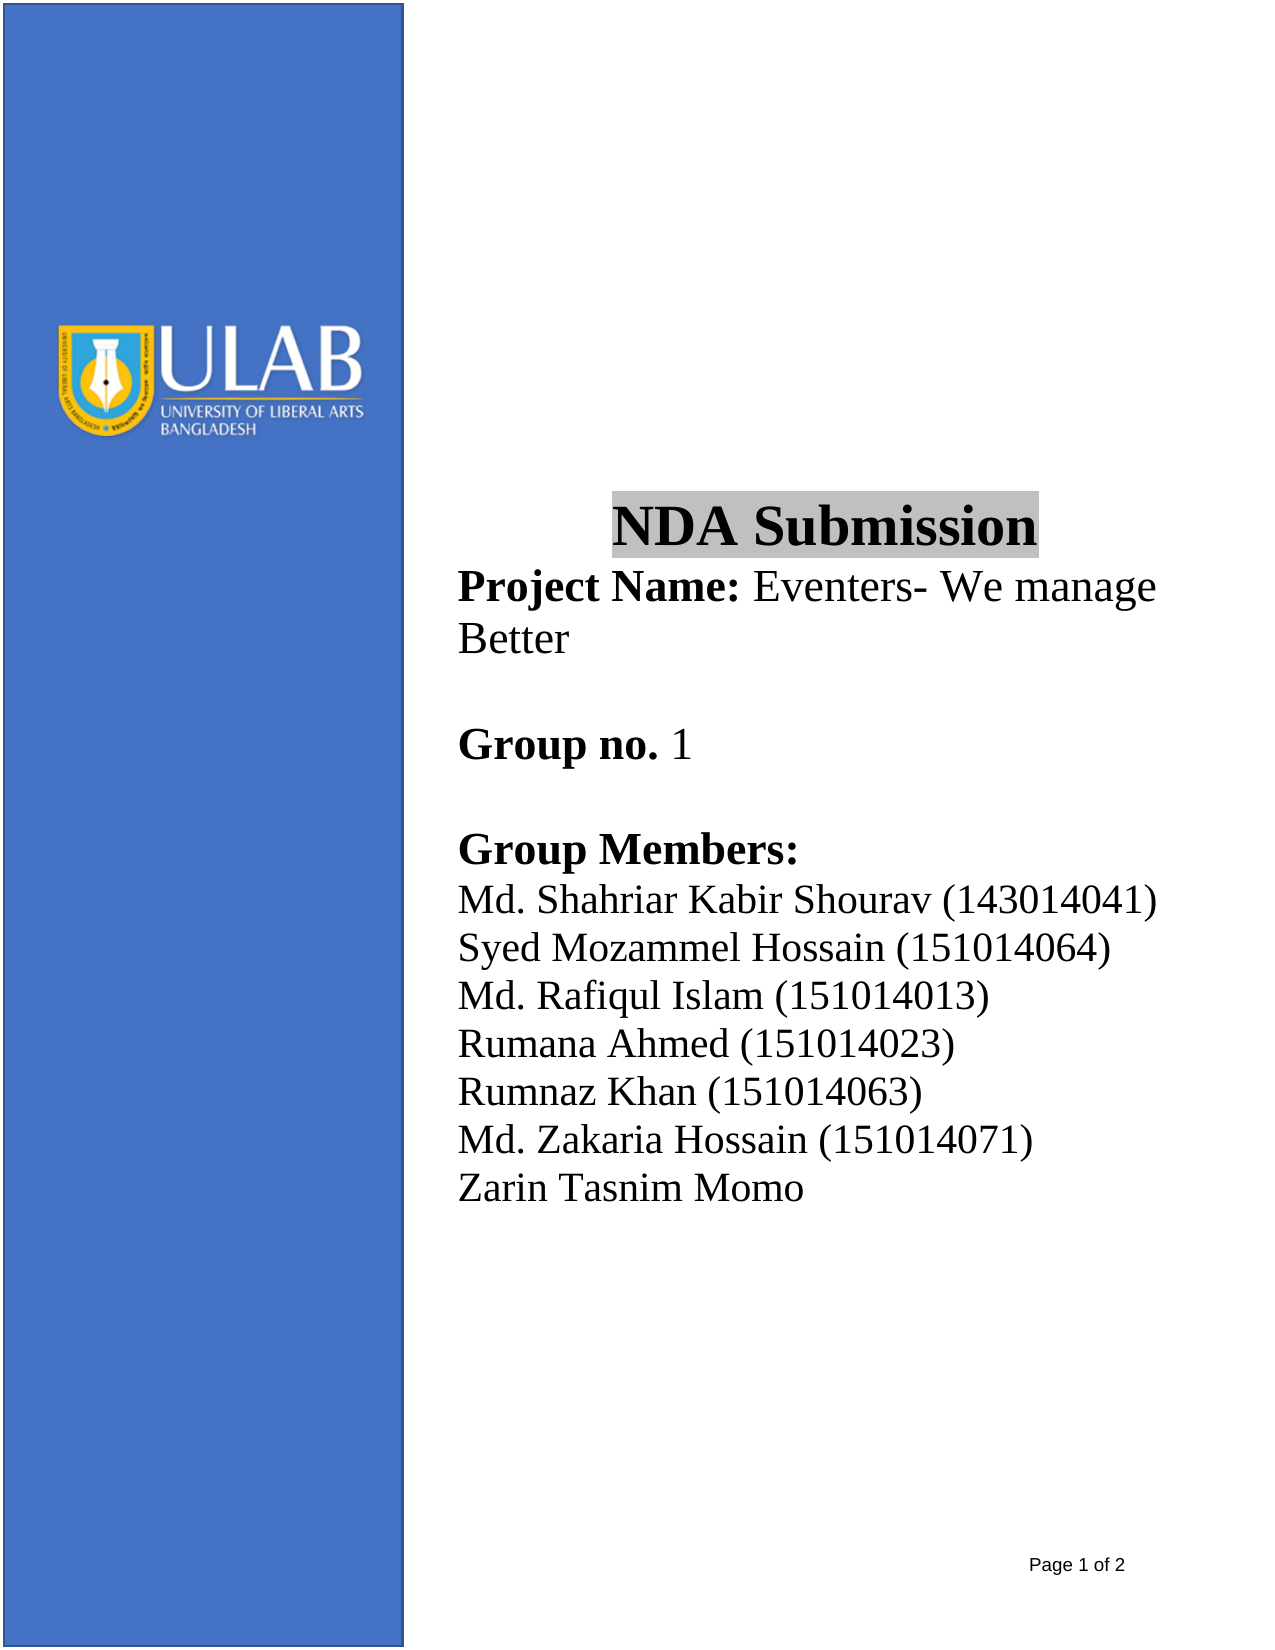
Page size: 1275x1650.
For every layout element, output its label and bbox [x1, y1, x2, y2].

picture [56, 325, 369, 446]
